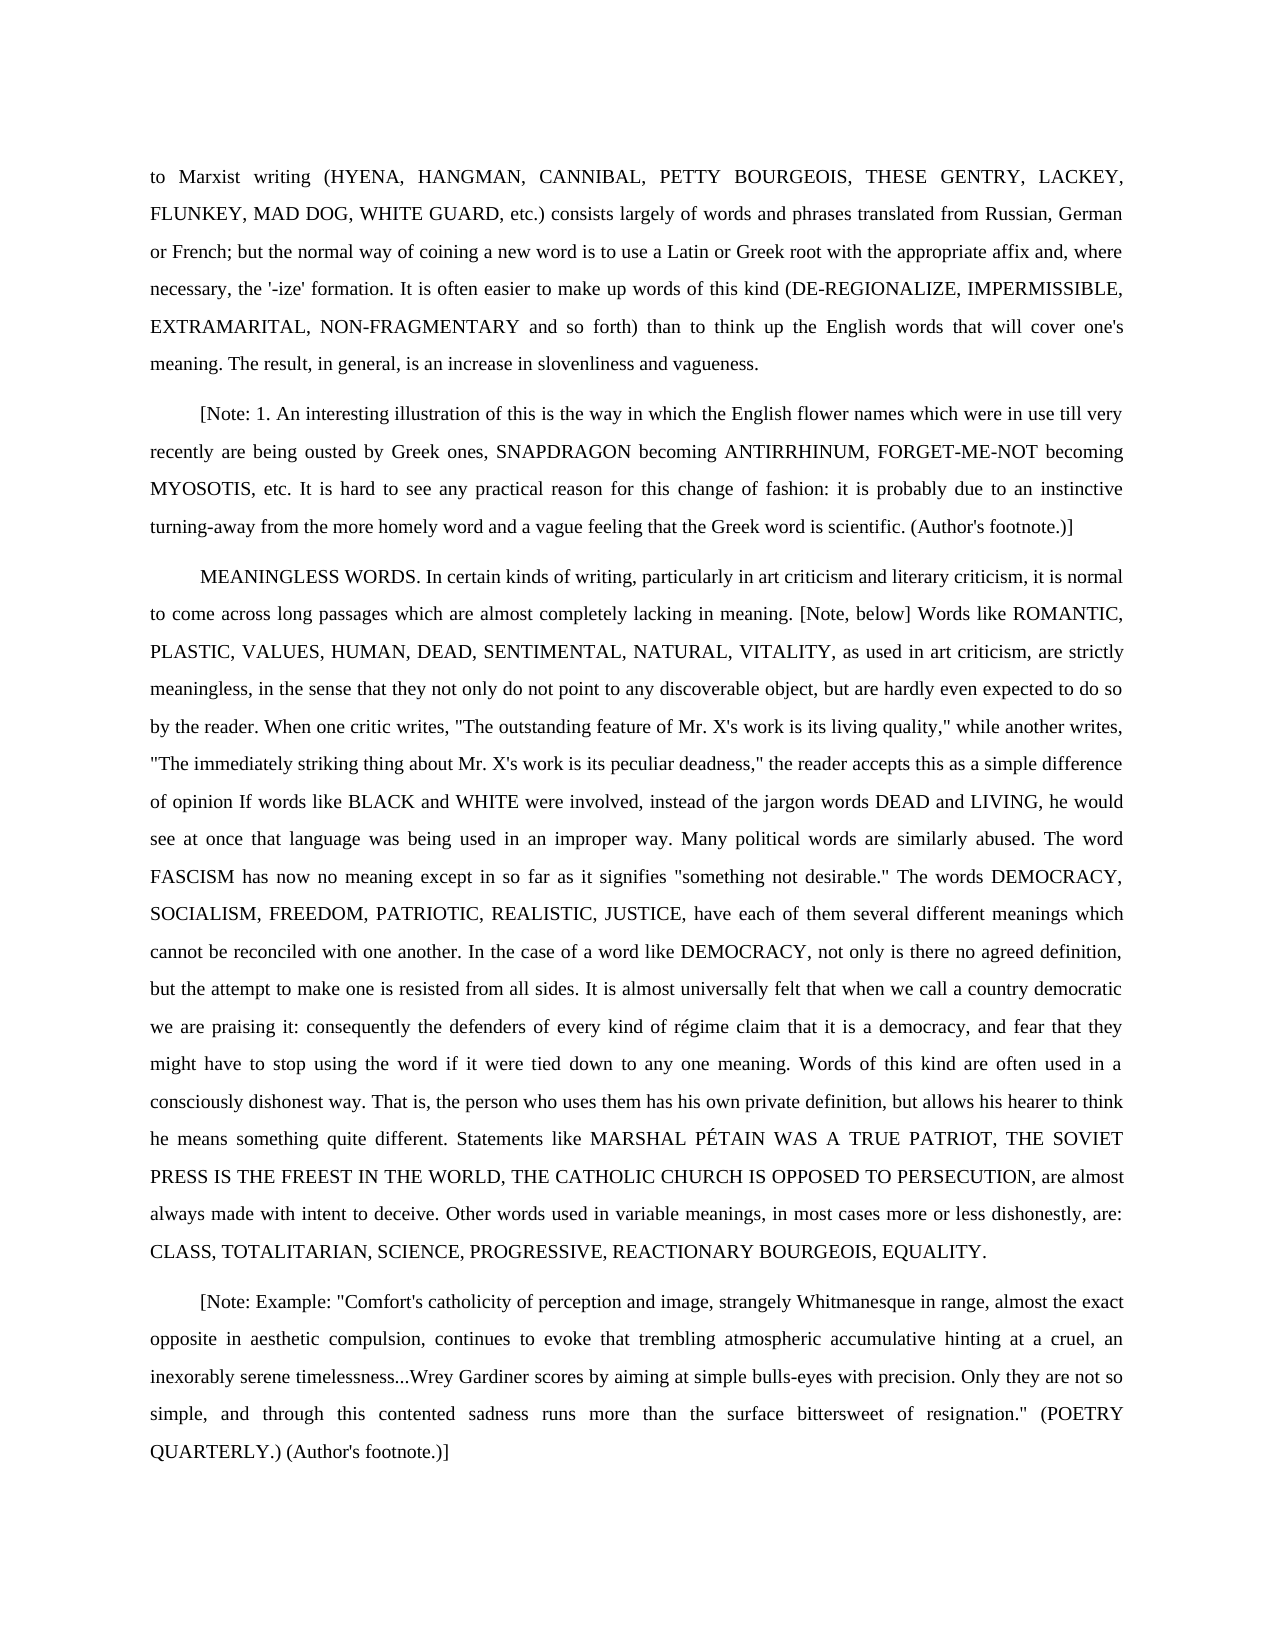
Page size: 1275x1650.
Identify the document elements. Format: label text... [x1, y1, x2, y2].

text [Note: Example: "Comfort's catholicity of perception and image, strangely Whitmanesque in range, almost the exact opposite in aesthetic compulsion, continues to evoke that trembling atmospheric accumulative hinting at a cruel, an inexorably serene timelessness...Wrey Gardiner scores by aiming at simple bulls-eyes with precision. Only they are not so simple, and through this contented sadness runs more than the surface bittersweet of resignation." (POETRY QUARTERLY.) (Author's footnote.)] [150, 1275, 1125, 1462]
text MEANINGLESS WORDS. In certain kinds of writing, particularly in art criticism and literary criticism, it is normal to come across long passages which are almost completely lacking in meaning. [Note, below] Words like ROMANTIC, PLASTIC, VALUES, HUMAN, DEAD, SENTIMENTAL, NATURAL, VITALITY, as used in art criticism, are strictly meaningless, in the sense that they not only do not point to any discoverable object, but are hardly even expected to do so by the reader. When one critic writes, "The outstanding feature of Mr. X's work is its living quality," while another writes, "The immediately striking thing about Mr. X's work is its peculiar deadness," the reader accepts this as a simple difference of opinion If words like BLACK and WHITE were involved, instead of the jargon words DEAD and LIVING, he would see at once that language was being used in an improper way. Many political words are similarly abused. The word FASCISM has now no meaning except in so far as it signifies "something not desirable." The words DEMOCRACY, SOCIALISM, FREEDOM, PATRIOTIC, REALISTIC, JUSTICE, have each of them several different meanings which cannot be reconciled with one another. In the case of a word like DEMOCRACY, not only is there no agreed definition, but the attempt to make one is resisted from all sides. It is almost universally felt that when we call a country democratic we are praising it: consequently the defenders of every kind of régime claim that it is a democracy, and fear that they might have to stop using the word if it were tied down to any one meaning. Words of this kind are often used in a consciously dishonest way. That is, the person who uses them has his own private definition, but allows his hearer to think he means something quite different. Statements like MARSHAL PÉTAIN WAS A TRUE PATRIOT, THE SOVIET PRESS IS THE FREEST IN THE WORLD, THE CATHOLIC CHURCH IS OPPOSED TO PERSECUTION, are almost always made with intent to deceive. Other words used in variable meanings, in most cases more or less dishonestly, are: CLASS, TOTALITARIAN, SCIENCE, PROGRESSIVE, REACTIONARY BOURGEOIS, EQUALITY. [150, 550, 1125, 1262]
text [150, 150, 1125, 375]
text [Note: 1. An interesting illustration of this is the way in which the English flower names which were in use till very recently are being ousted by Greek ones, SNAPDRAGON becoming ANTIRRHINUM, FORGET-ME-NOT becoming MYOSOTIS, etc. It is hard to see any practical reason for this change of fashion: it is probably due to an instinctive turning-away from the more homely word and a vague feeling that the Greek word is scientific. (Author's footnote.)] [150, 387, 1125, 537]
